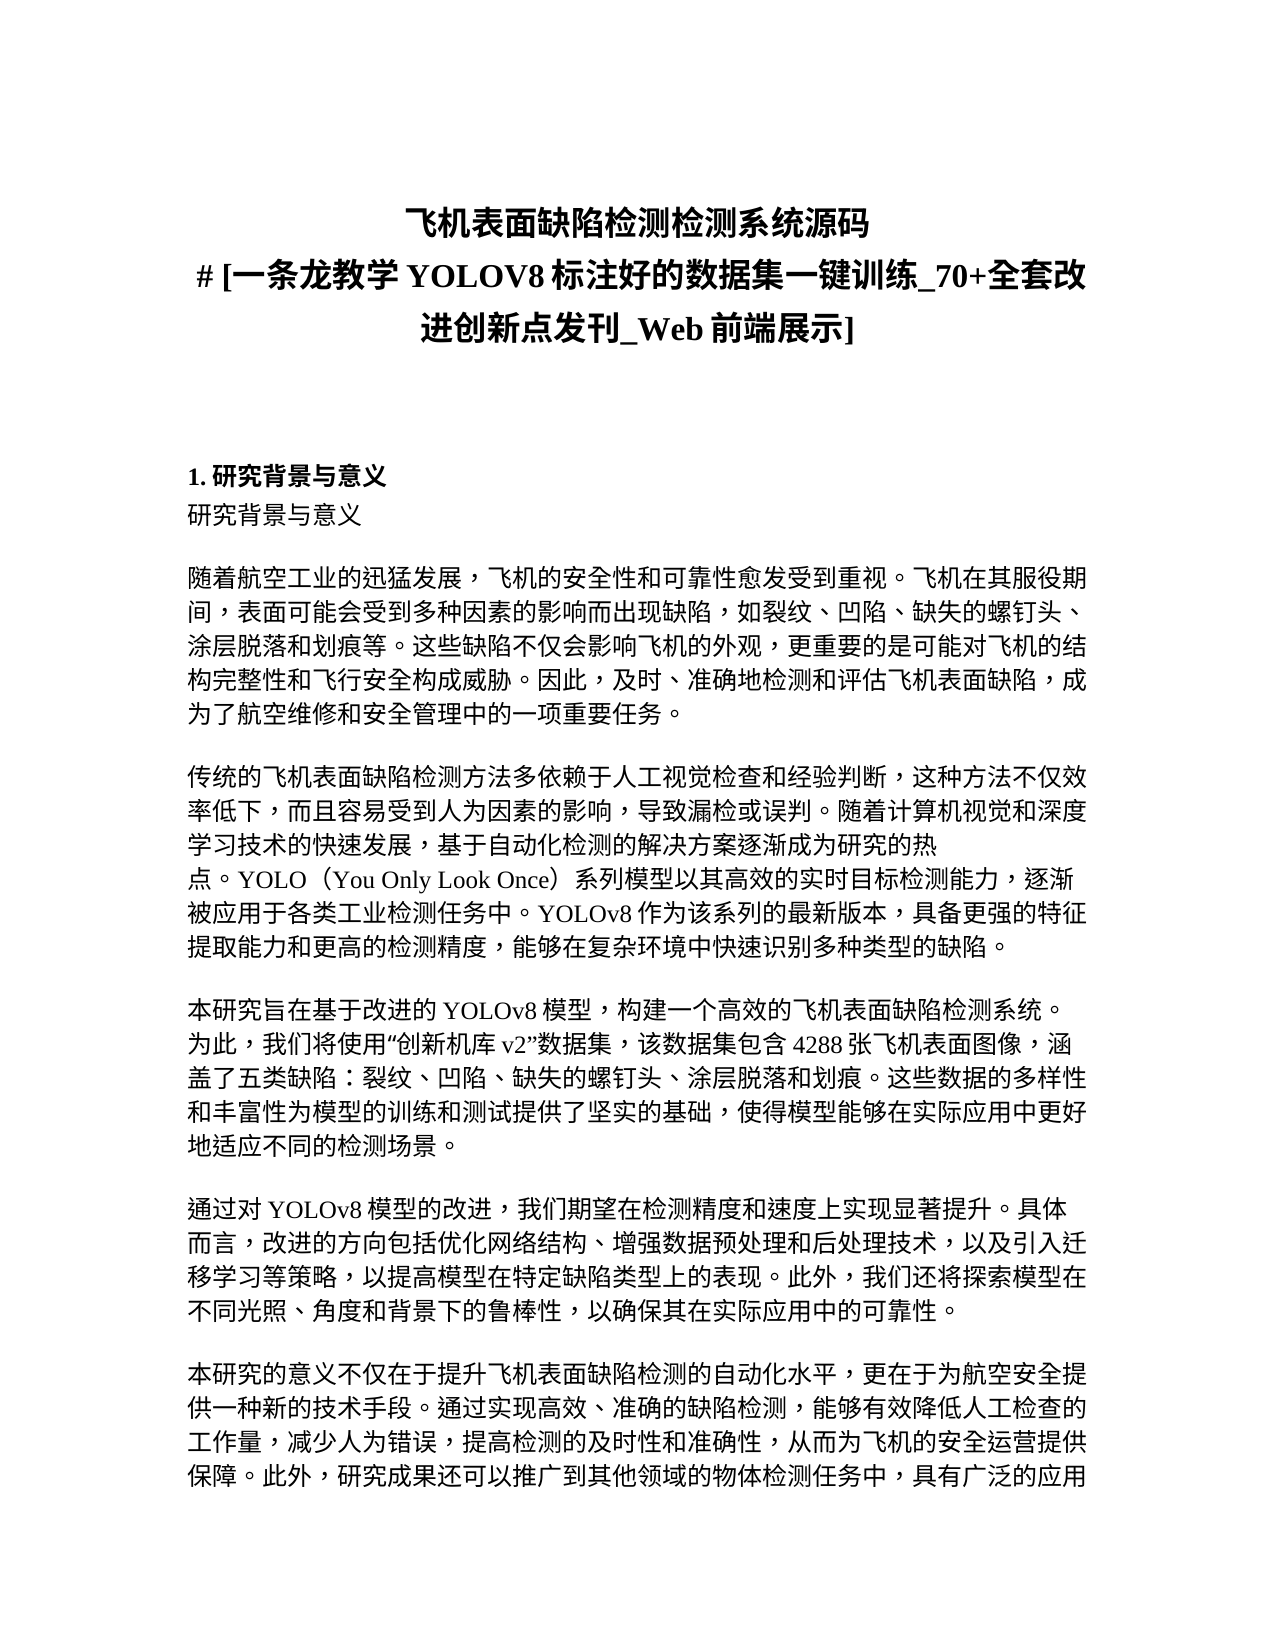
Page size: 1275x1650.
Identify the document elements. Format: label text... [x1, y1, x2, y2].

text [187, 498, 1087, 1493]
subtitle 飞机表面缺陷检测检测系统源码 # [一条龙教学YOLOV8标注好的数据集一键训练_70+全套改进创新点发刊_Web前端展示] [187, 200, 1087, 350]
subtitle 1. 研究背景与意义 [187, 459, 1087, 493]
